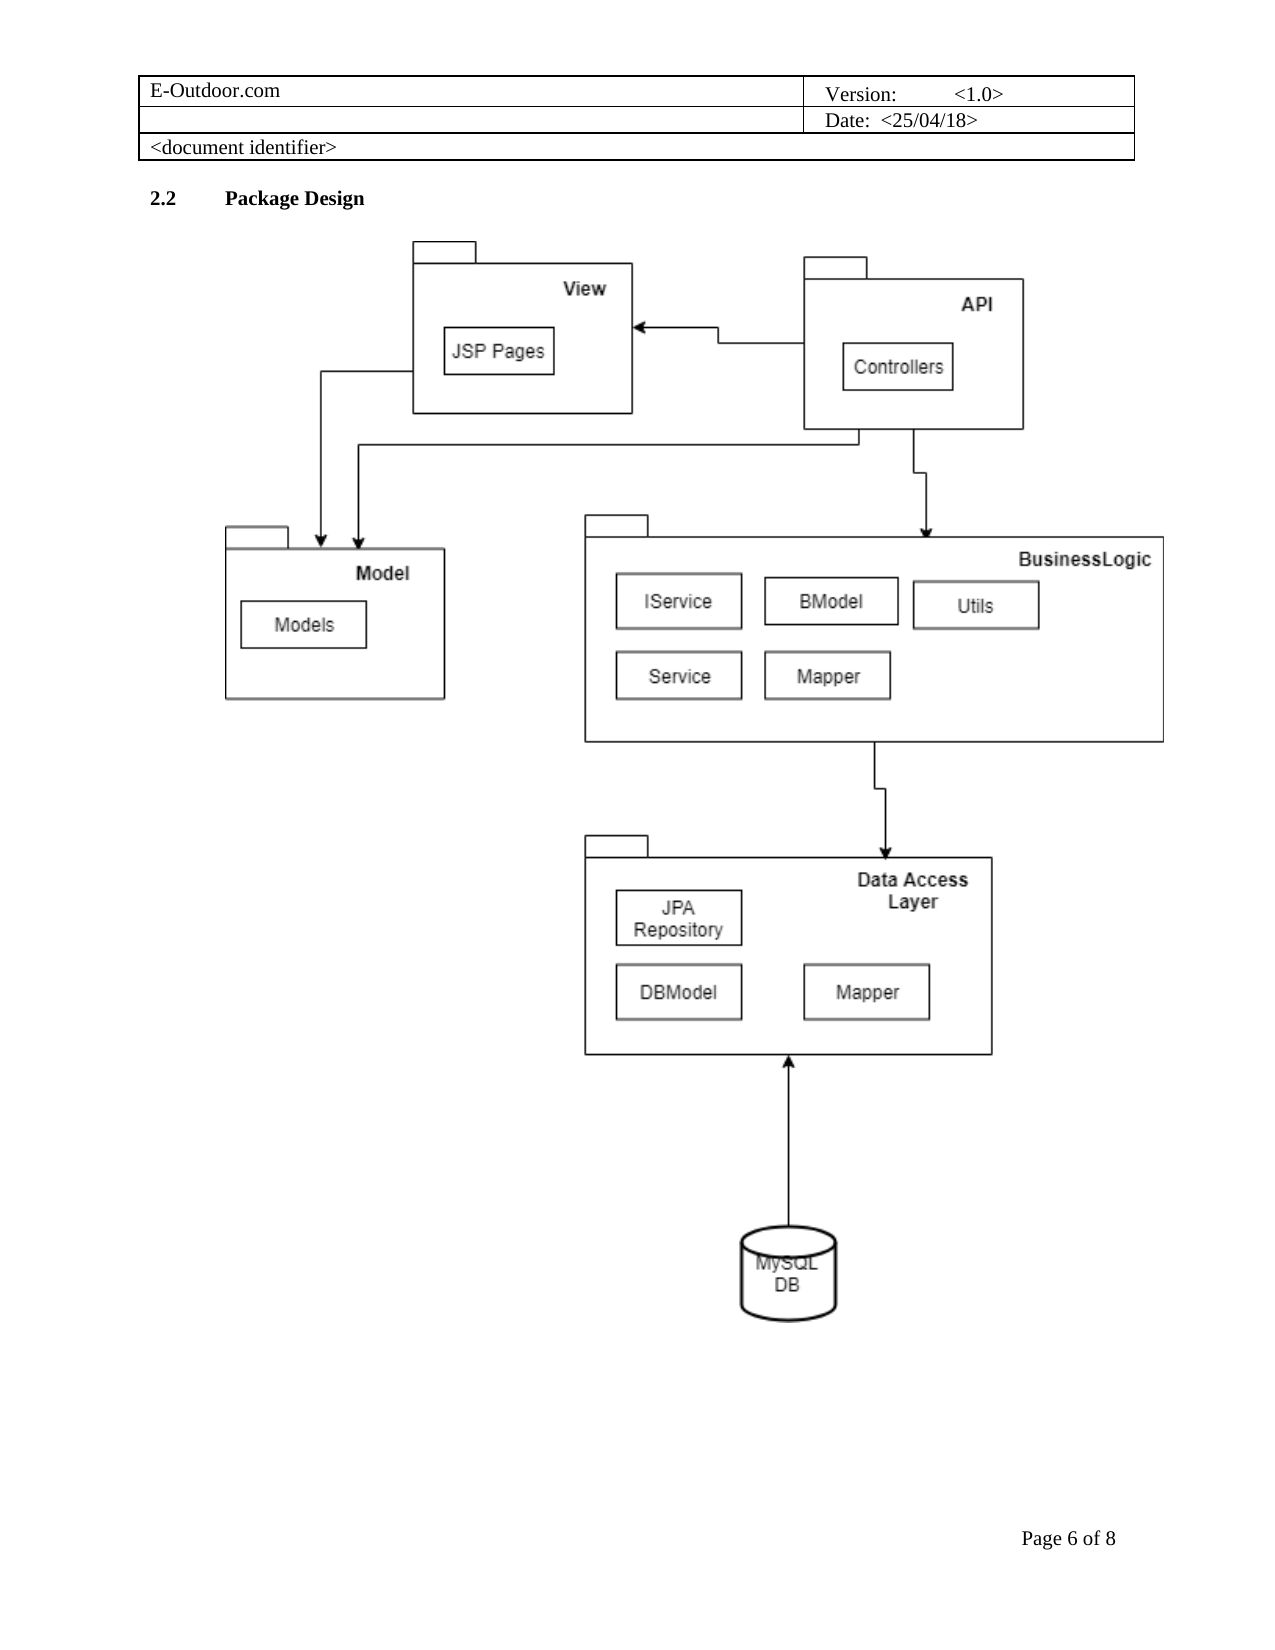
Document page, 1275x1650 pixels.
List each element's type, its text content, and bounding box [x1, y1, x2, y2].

picture [225, 241, 1164, 1323]
subtitle Package Design [150, 185, 1125, 210]
